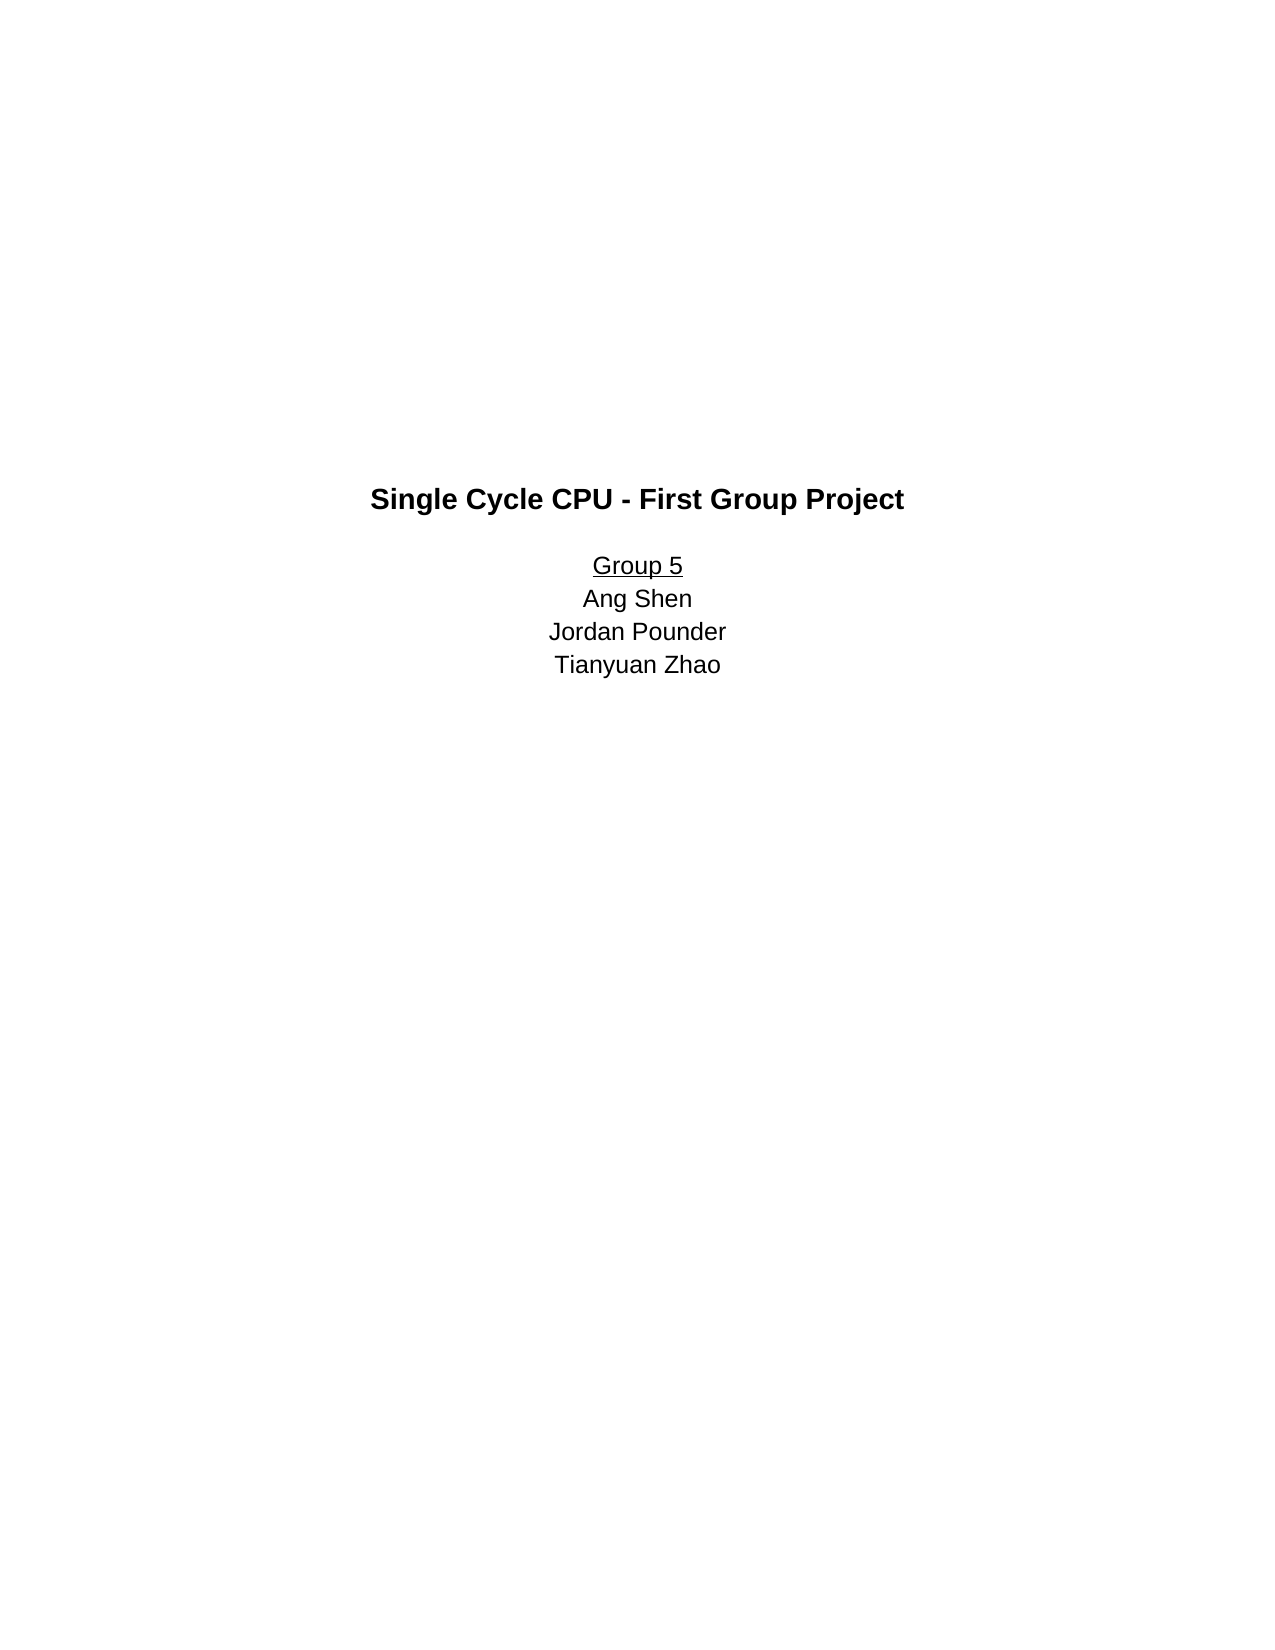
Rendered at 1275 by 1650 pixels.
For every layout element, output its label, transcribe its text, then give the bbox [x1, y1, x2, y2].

text Tianyuan Zhao [150, 650, 1125, 679]
text Group 5 [150, 551, 1125, 580]
text Single Cycle CPU - First Group Project [150, 482, 1125, 516]
text Ang Shen [150, 584, 1125, 613]
text Jordan Pounder [150, 617, 1125, 646]
